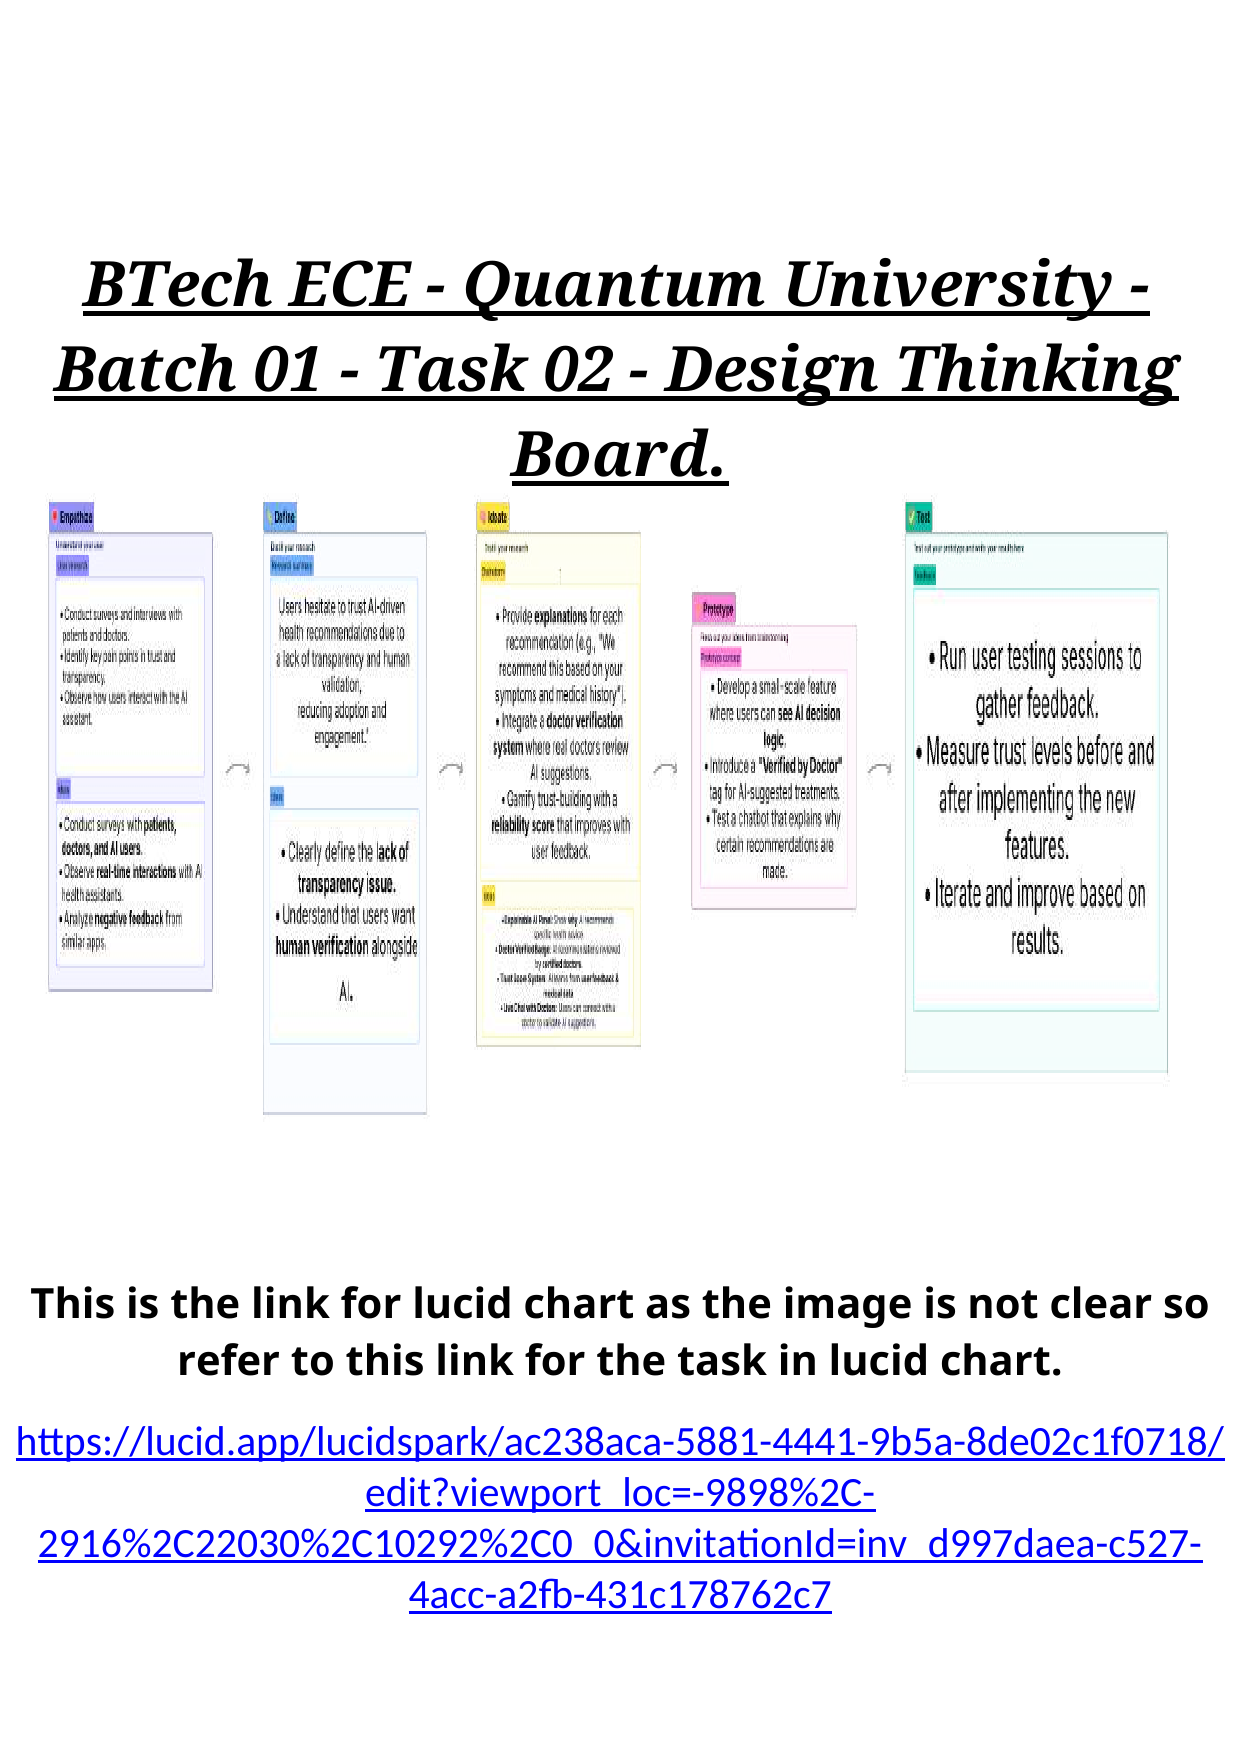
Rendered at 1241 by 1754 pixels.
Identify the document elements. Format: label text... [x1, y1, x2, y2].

text https://lucid.app/lucidspark/ac238aca-5881-4441-9b5a-8de02c1f0718/edit?viewport_loc=-9898%2C-2916%2C22030%2C10292%2C0_0&invitationId=inv_d997daea-c527-4acc-a2fb-431c178762c7 [0, 1415, 1240, 1618]
picture [45, 493, 1170, 1122]
subtitle BTech ECE - Quantum University - Batch 01 - Task 02 - Design Thinking Board. [0, 239, 1240, 495]
text This is the link for lucid chart as the image is not clear so refer to this link for the task in lucid chart. [0, 1274, 1240, 1387]
